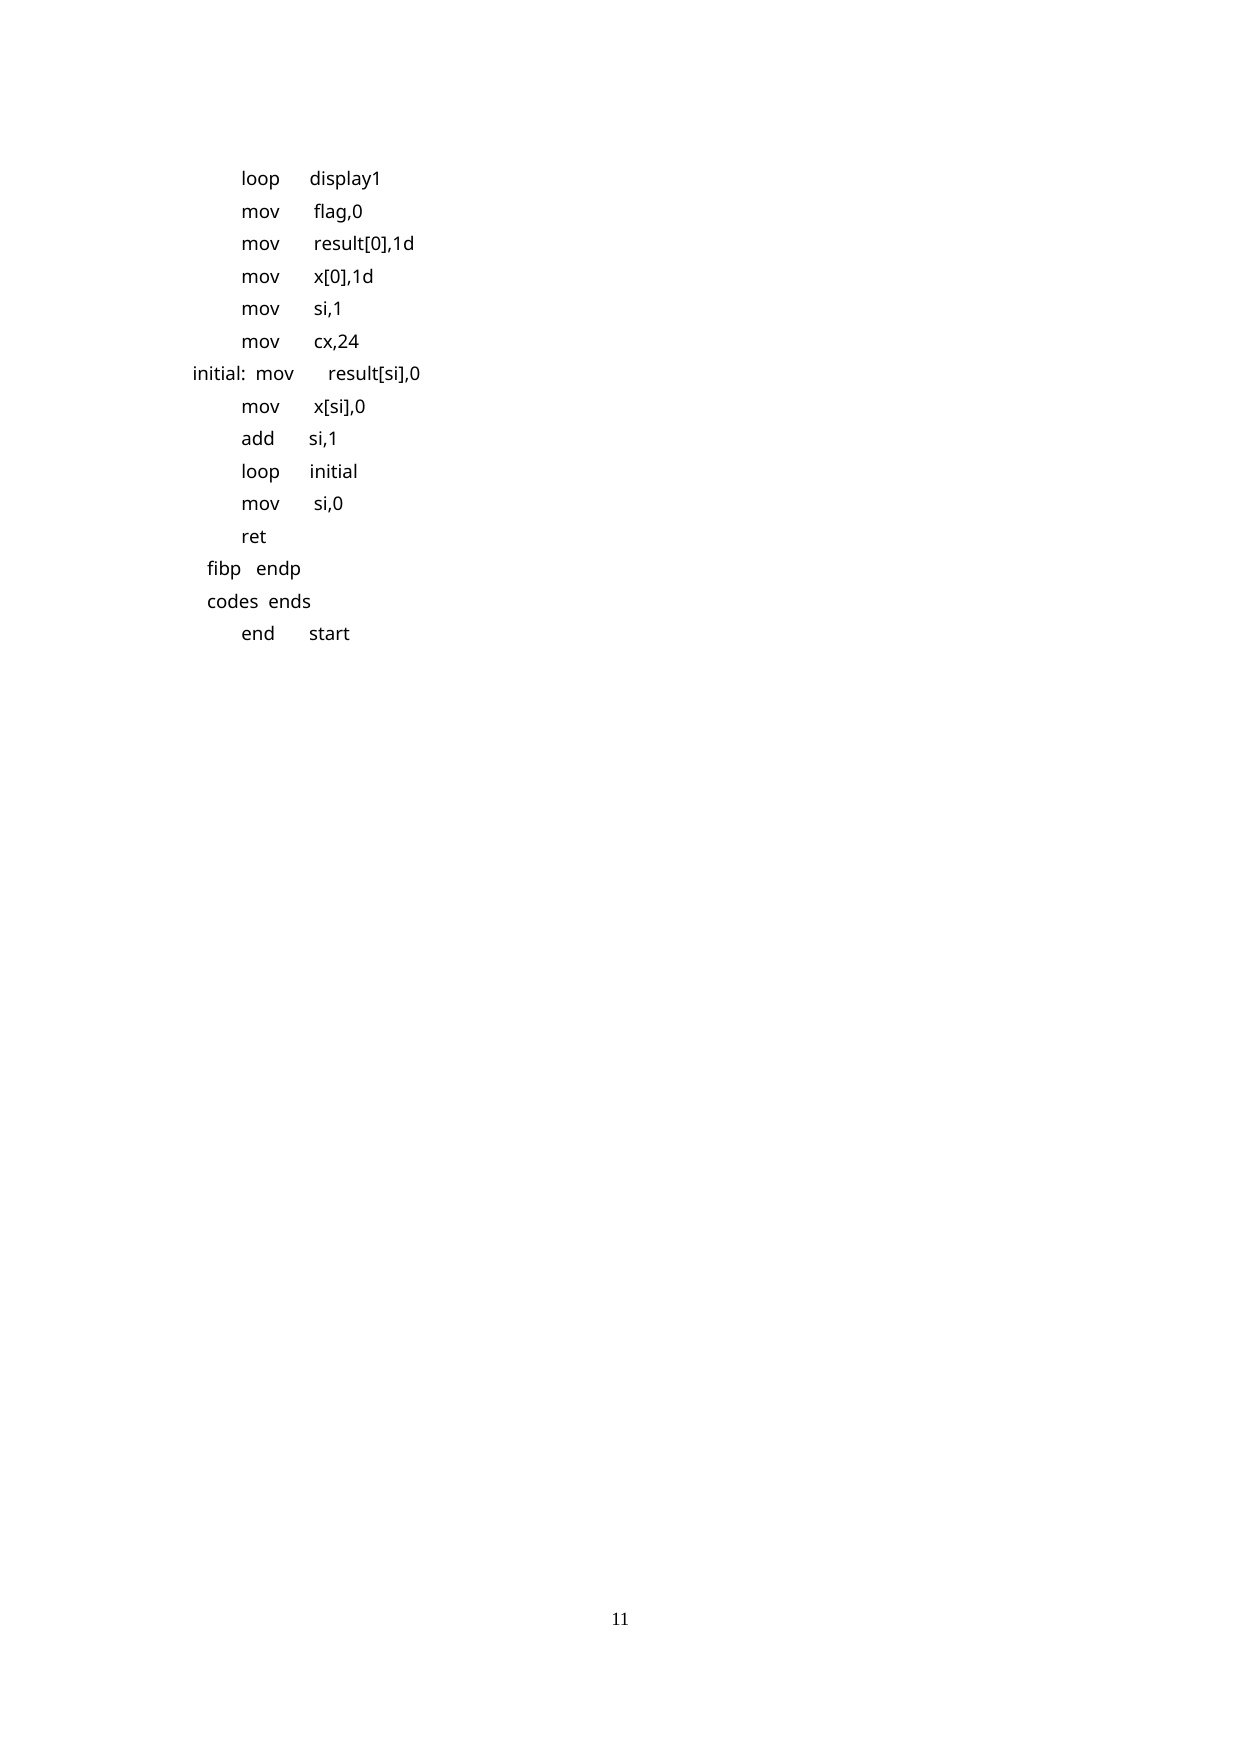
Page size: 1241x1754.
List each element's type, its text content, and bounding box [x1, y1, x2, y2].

text mov si,1 [187, 292, 1053, 324]
text mov result[0],1d [187, 227, 1053, 259]
text ret [187, 519, 1053, 552]
text loop initial [187, 454, 1053, 487]
text mov x[0],1d [187, 259, 1053, 292]
text mov flag,0 [187, 194, 1053, 227]
text loop display1 [187, 162, 1053, 194]
text fibp endp [187, 552, 1053, 584]
text initial: mov result[si],0 [187, 357, 1053, 389]
text add si,1 [187, 422, 1053, 454]
text mov si,0 [187, 487, 1053, 519]
text mov x[si],0 [187, 389, 1053, 422]
text end start [187, 617, 1053, 649]
text codes ends [187, 584, 1053, 617]
text mov cx,24 [187, 324, 1053, 357]
